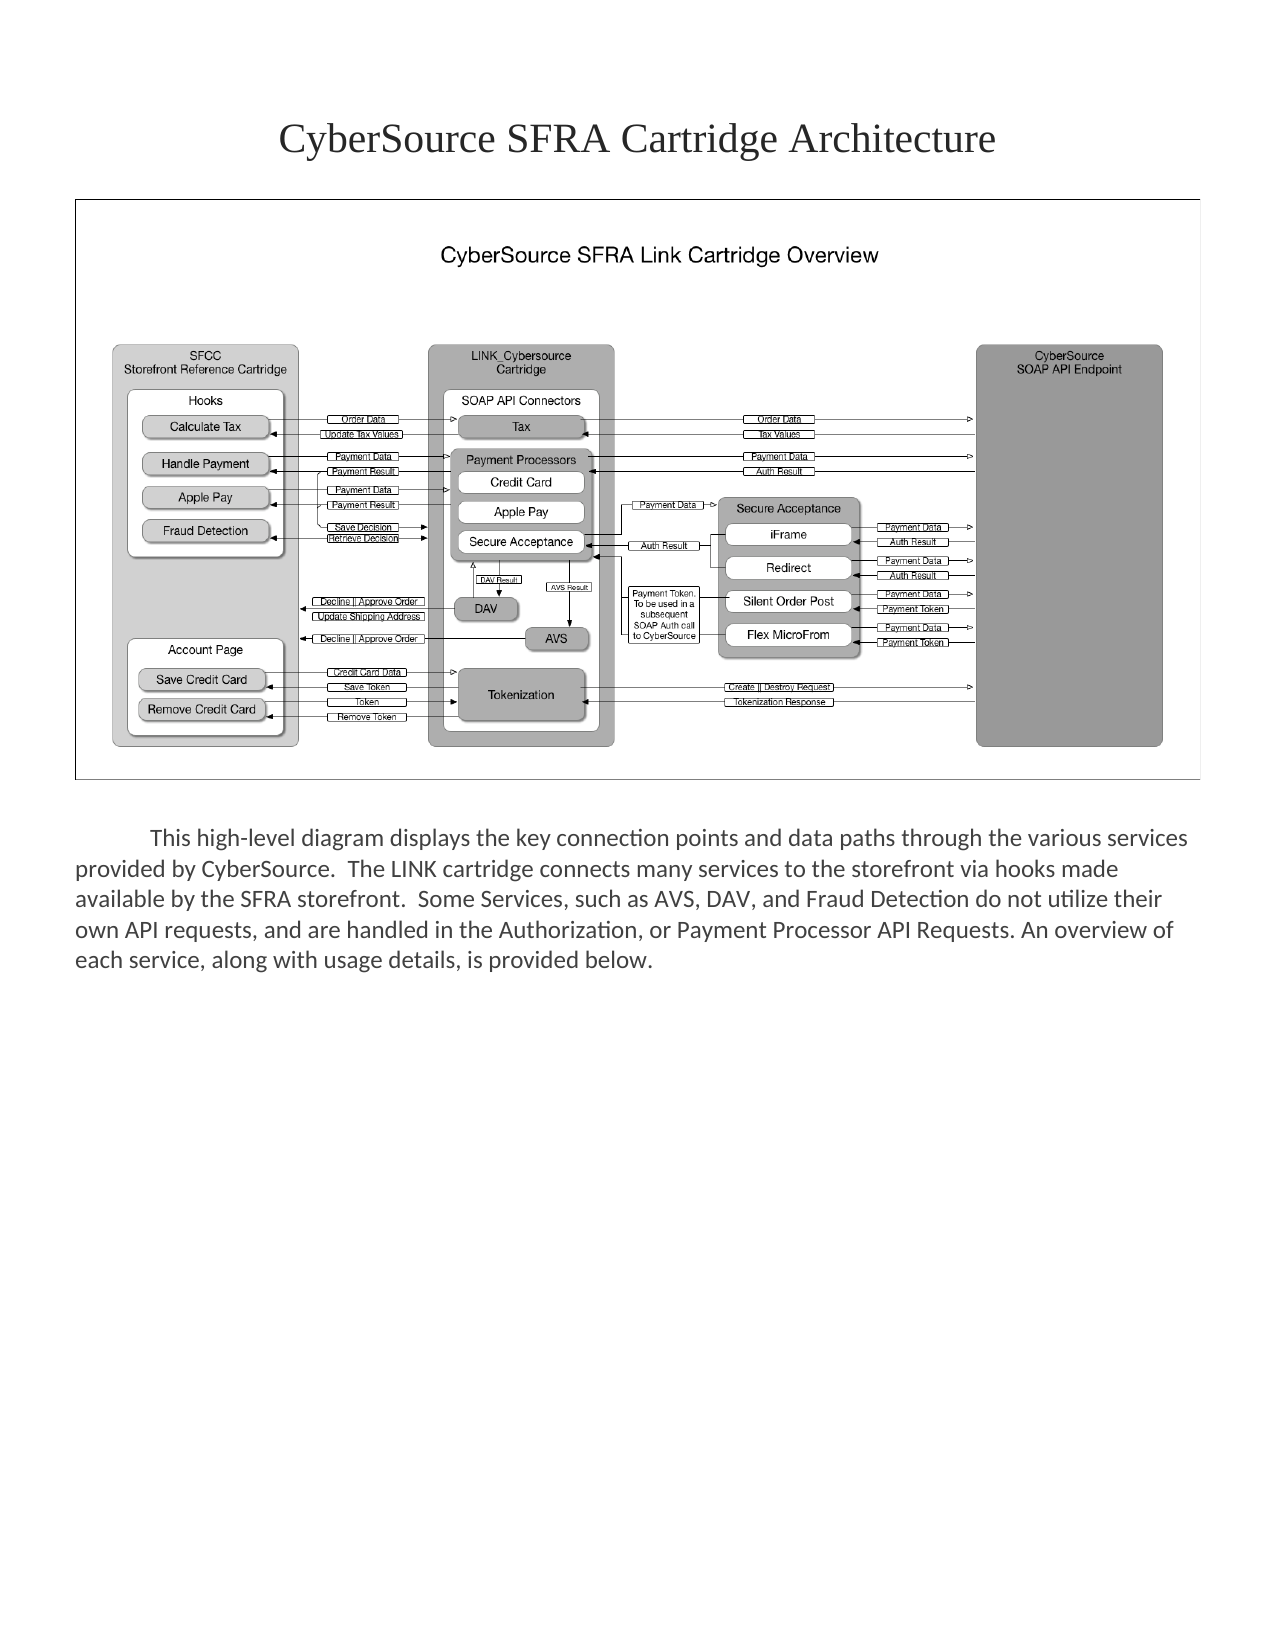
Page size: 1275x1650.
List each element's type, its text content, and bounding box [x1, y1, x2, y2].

text This high-level diagram displays the key connection points and data paths through the various services provided by CyberSource. The LINK cartridge connects many services to the storefront via hooks made available by the SFRA storefront. Some Services, such as AVS, DAV, and Fraud Detection do not utilize their own API requests, and are handled in the Authorization, or Payment Processor API Requests. An overview of each service, along with usage details, is provided below. [75, 822, 1200, 975]
text CyberSource SFRA Cartridge Architecture [75, 113, 1200, 161]
picture [75, 199, 1200, 780]
